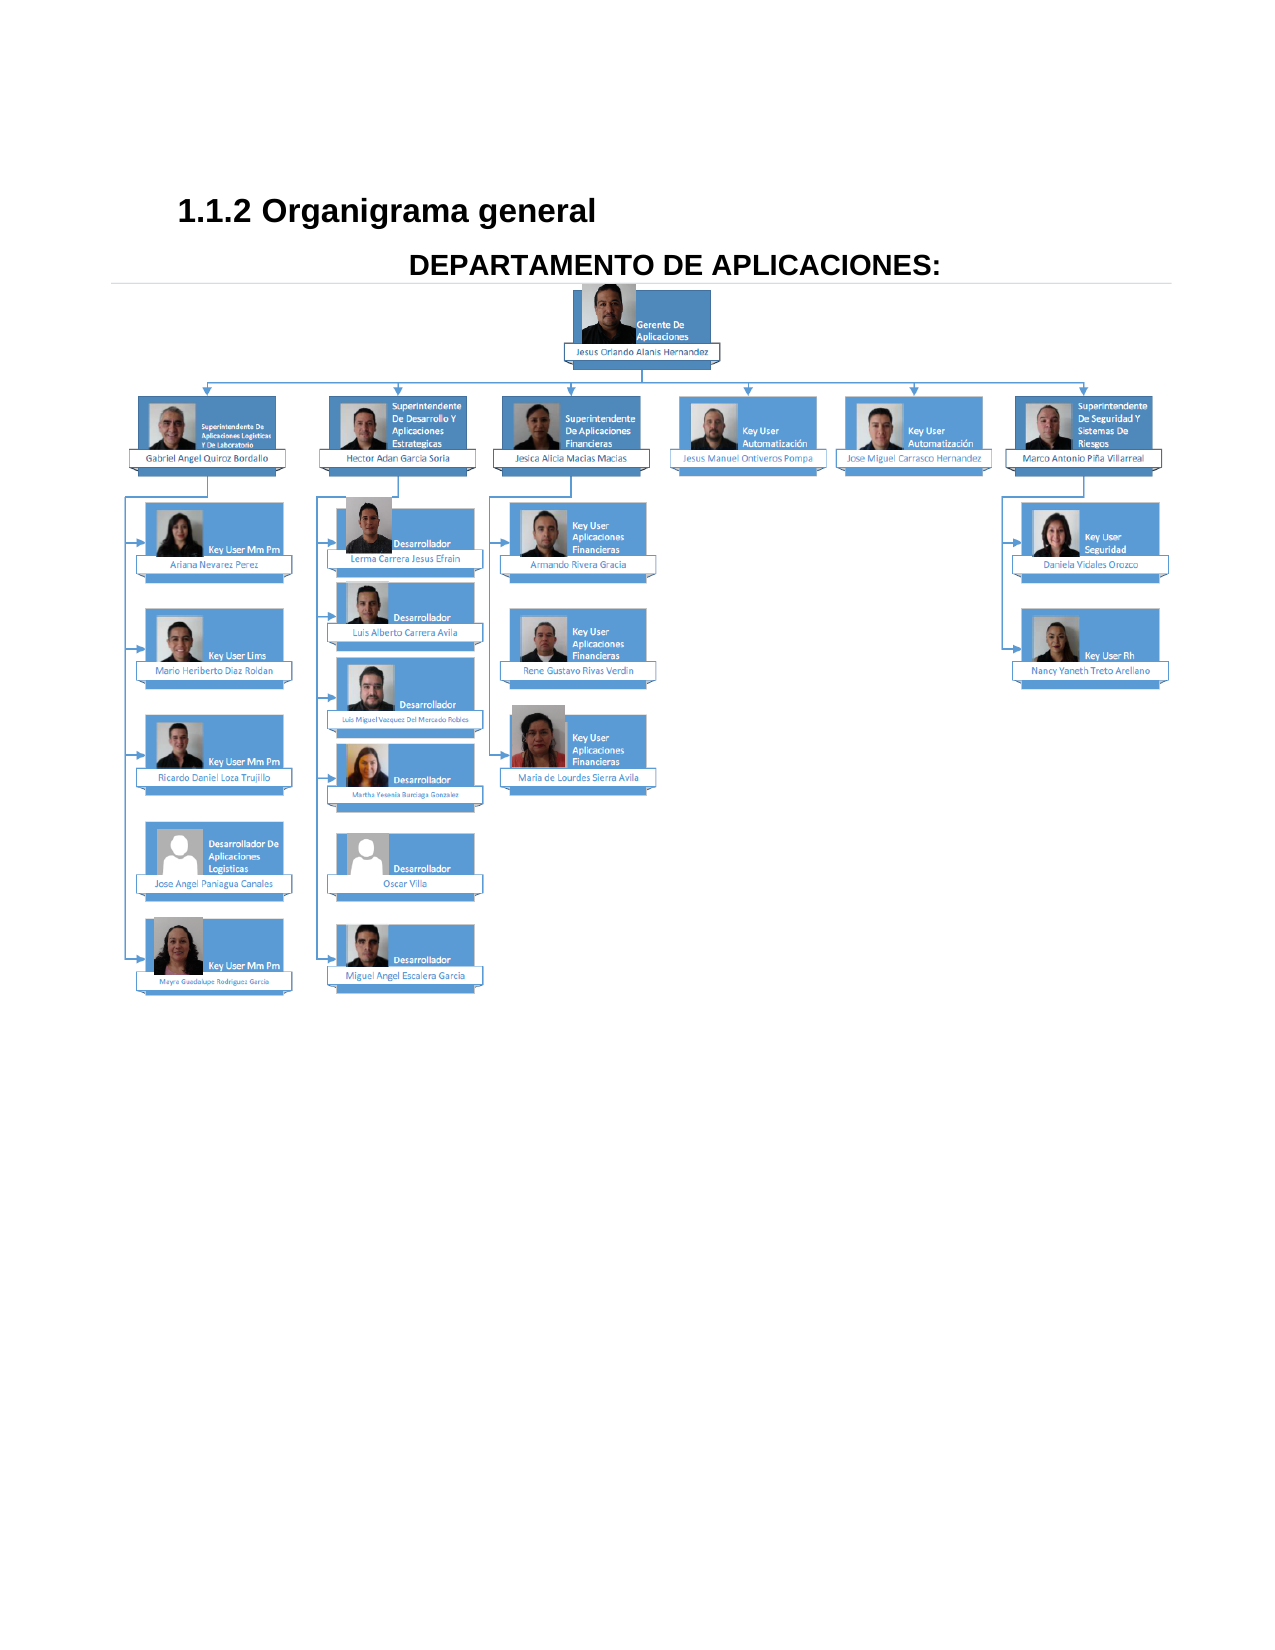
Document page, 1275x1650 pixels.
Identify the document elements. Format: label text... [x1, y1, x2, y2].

list DEPARTAMENTO DE APLICACIONES: [252, 248, 1098, 282]
text Organigrama general [177, 191, 1098, 229]
picture [111, 282, 1172, 996]
